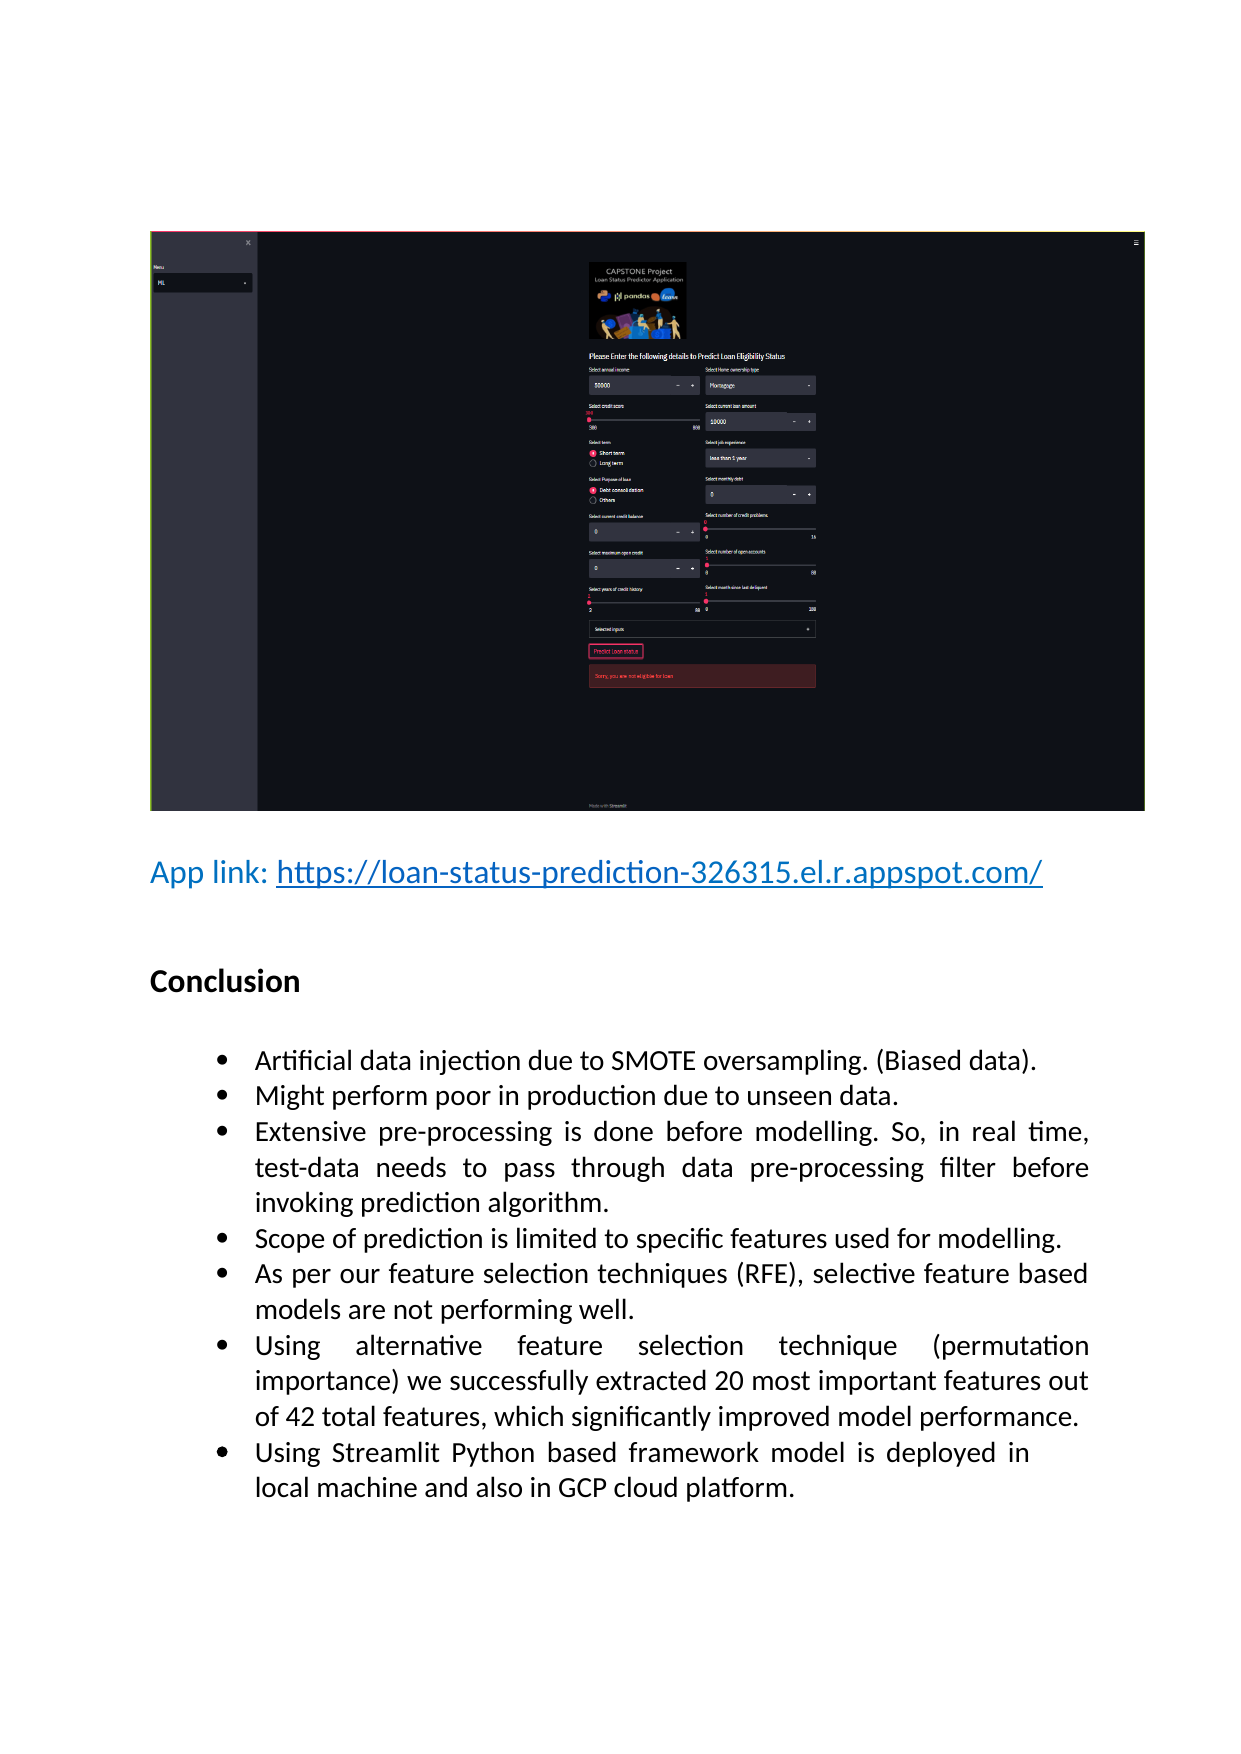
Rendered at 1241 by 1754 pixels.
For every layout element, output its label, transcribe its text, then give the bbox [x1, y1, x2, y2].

text Conclusion [150, 960, 1031, 1001]
list Using Streamlit Python based framework model is deployed in local machine and also in GCP cloud platform. [217, 1434, 1031, 1505]
list Scope of prediction is limited to specific features used for modelling. [217, 1220, 1090, 1256]
list Might perform poor in production due to unseen data. [217, 1077, 1090, 1113]
text App link: https://loan-status-prediction-326315.el.r.appspot.com/ [150, 851, 1090, 892]
picture [150, 231, 1145, 811]
list Artificial data injection due to SMOTE oversampling. (Biased data). [217, 1042, 1090, 1077]
list Extensive pre-processing is done before modelling. So, in real time, test-data needs to pass through data pre-processing filter before invoking prediction algorithm. [217, 1113, 1090, 1220]
list As per our feature selection techniques (RFE), selective feature based models are not performing well. [217, 1256, 1090, 1327]
list Using alternative feature selection technique (permutation importance) we successfully extracted 20 most important features out of 42 total features, which significantly improved model performance. [217, 1327, 1090, 1434]
